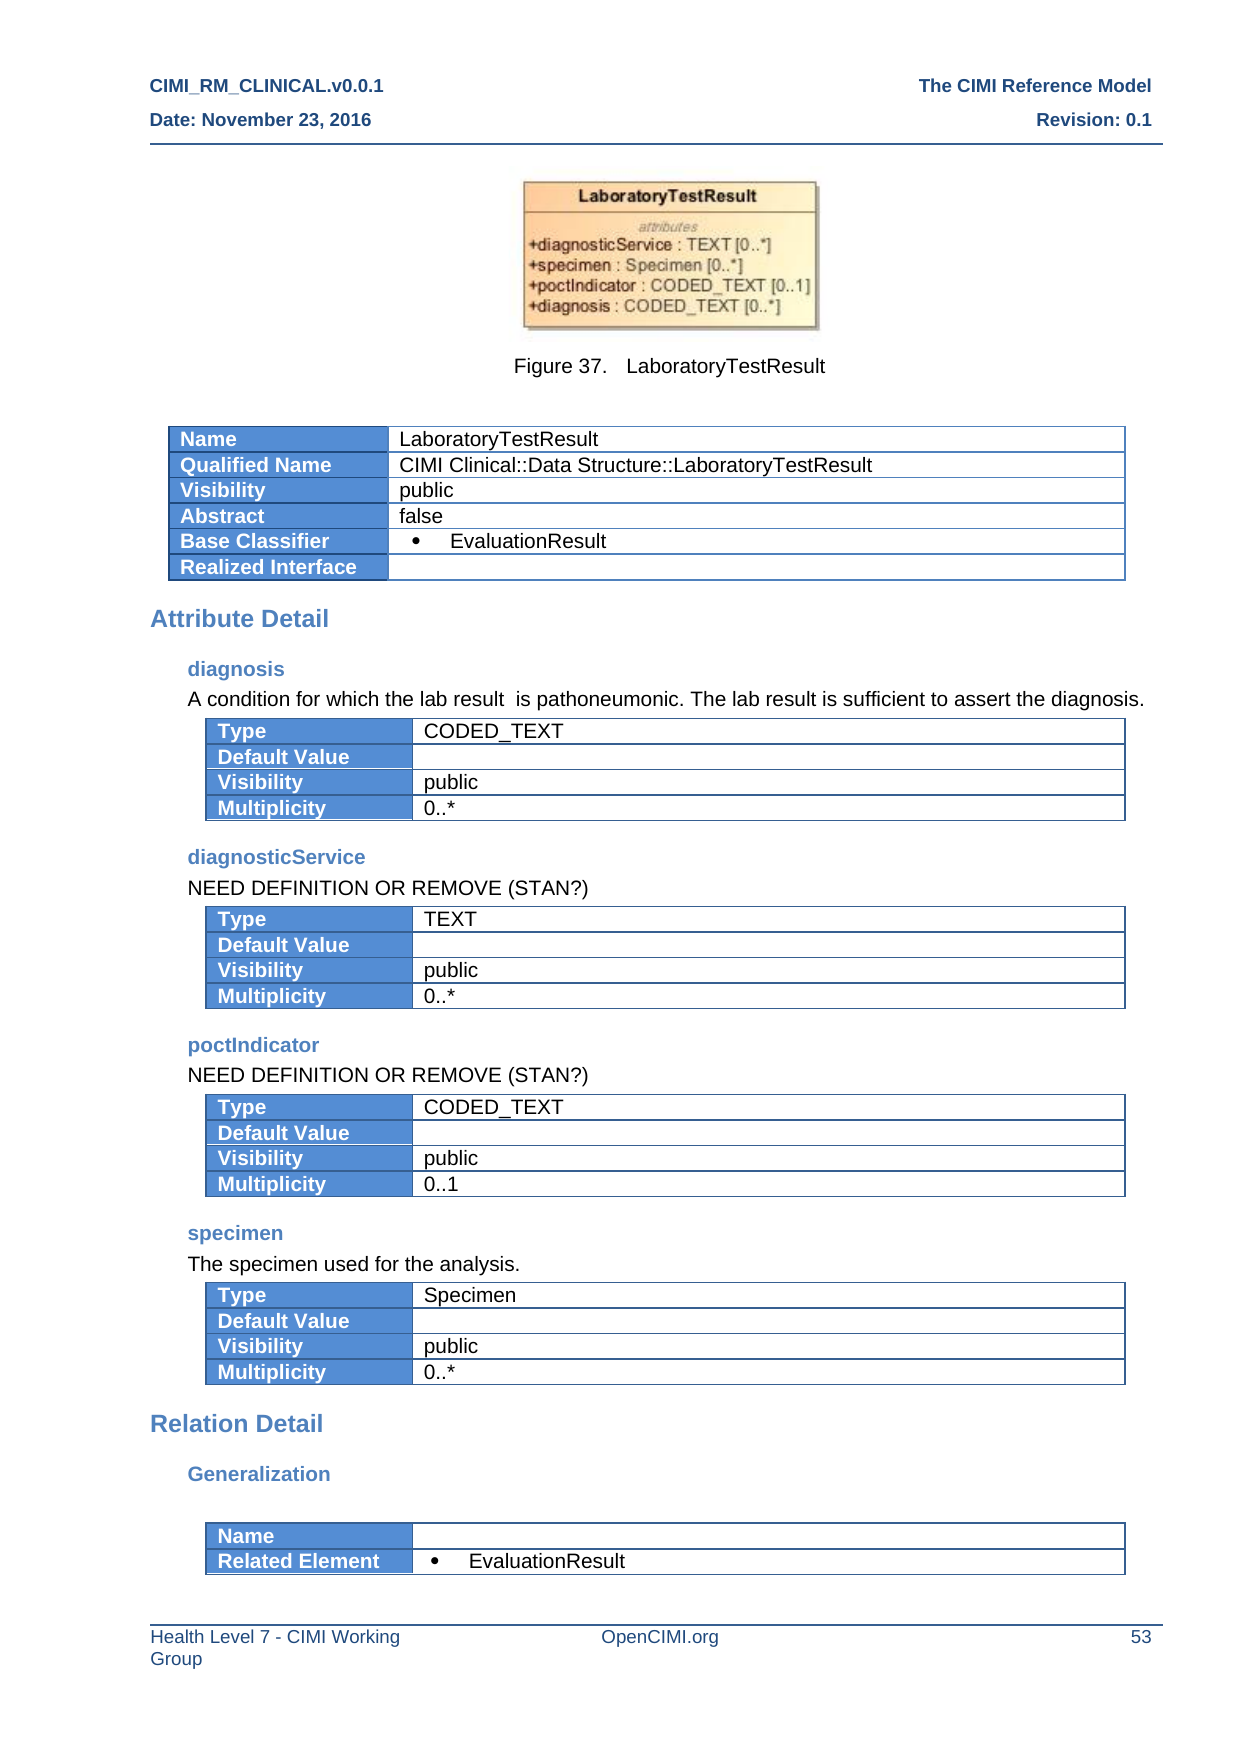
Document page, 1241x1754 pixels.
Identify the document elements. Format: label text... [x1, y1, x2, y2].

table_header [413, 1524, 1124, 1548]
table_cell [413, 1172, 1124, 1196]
subtitle diagnosis [150, 657, 1152, 681]
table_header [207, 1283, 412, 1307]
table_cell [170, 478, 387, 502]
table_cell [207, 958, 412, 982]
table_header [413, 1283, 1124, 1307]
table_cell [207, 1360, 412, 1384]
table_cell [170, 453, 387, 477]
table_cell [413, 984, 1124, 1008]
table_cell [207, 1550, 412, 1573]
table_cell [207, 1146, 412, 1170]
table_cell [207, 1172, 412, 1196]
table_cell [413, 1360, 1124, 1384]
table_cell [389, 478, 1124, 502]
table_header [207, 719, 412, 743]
subtitle Attribute Detail [150, 604, 1152, 633]
text A condition for which the lab result is pathoneumonic. The lab result is sufficient to assert the diagnosis. [187, 687, 1152, 711]
text NEED DEFINITION OR REMOVE (STAN?) [187, 1063, 1152, 1087]
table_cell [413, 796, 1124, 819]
subtitle Generalization [150, 1462, 1152, 1486]
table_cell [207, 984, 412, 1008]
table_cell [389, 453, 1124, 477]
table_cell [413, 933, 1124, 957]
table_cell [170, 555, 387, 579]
text The specimen used for the analysis. [187, 1251, 1152, 1275]
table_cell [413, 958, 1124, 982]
subtitle poctIndicator [150, 1033, 1152, 1057]
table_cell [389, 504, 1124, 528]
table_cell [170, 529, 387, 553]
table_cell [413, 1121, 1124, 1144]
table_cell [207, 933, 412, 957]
text LaboratoryTestResult [187, 354, 1152, 378]
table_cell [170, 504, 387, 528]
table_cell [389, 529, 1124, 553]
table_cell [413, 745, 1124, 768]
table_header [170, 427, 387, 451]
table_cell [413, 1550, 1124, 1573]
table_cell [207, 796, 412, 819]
picture [508, 166, 831, 342]
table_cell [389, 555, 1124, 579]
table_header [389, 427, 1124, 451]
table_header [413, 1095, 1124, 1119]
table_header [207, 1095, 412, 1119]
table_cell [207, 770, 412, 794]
subtitle specimen [150, 1221, 1152, 1245]
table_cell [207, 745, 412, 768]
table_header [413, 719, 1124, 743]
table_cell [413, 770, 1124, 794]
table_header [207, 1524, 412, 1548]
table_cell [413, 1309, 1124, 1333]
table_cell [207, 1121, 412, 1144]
text NEED DEFINITION OR REMOVE (STAN?) [187, 875, 1152, 899]
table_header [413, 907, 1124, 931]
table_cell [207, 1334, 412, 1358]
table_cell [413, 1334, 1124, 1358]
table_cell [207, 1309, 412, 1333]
subtitle Relation Detail [150, 1409, 1152, 1438]
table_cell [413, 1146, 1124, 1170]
subtitle diagnosticService [150, 845, 1152, 869]
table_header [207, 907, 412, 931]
